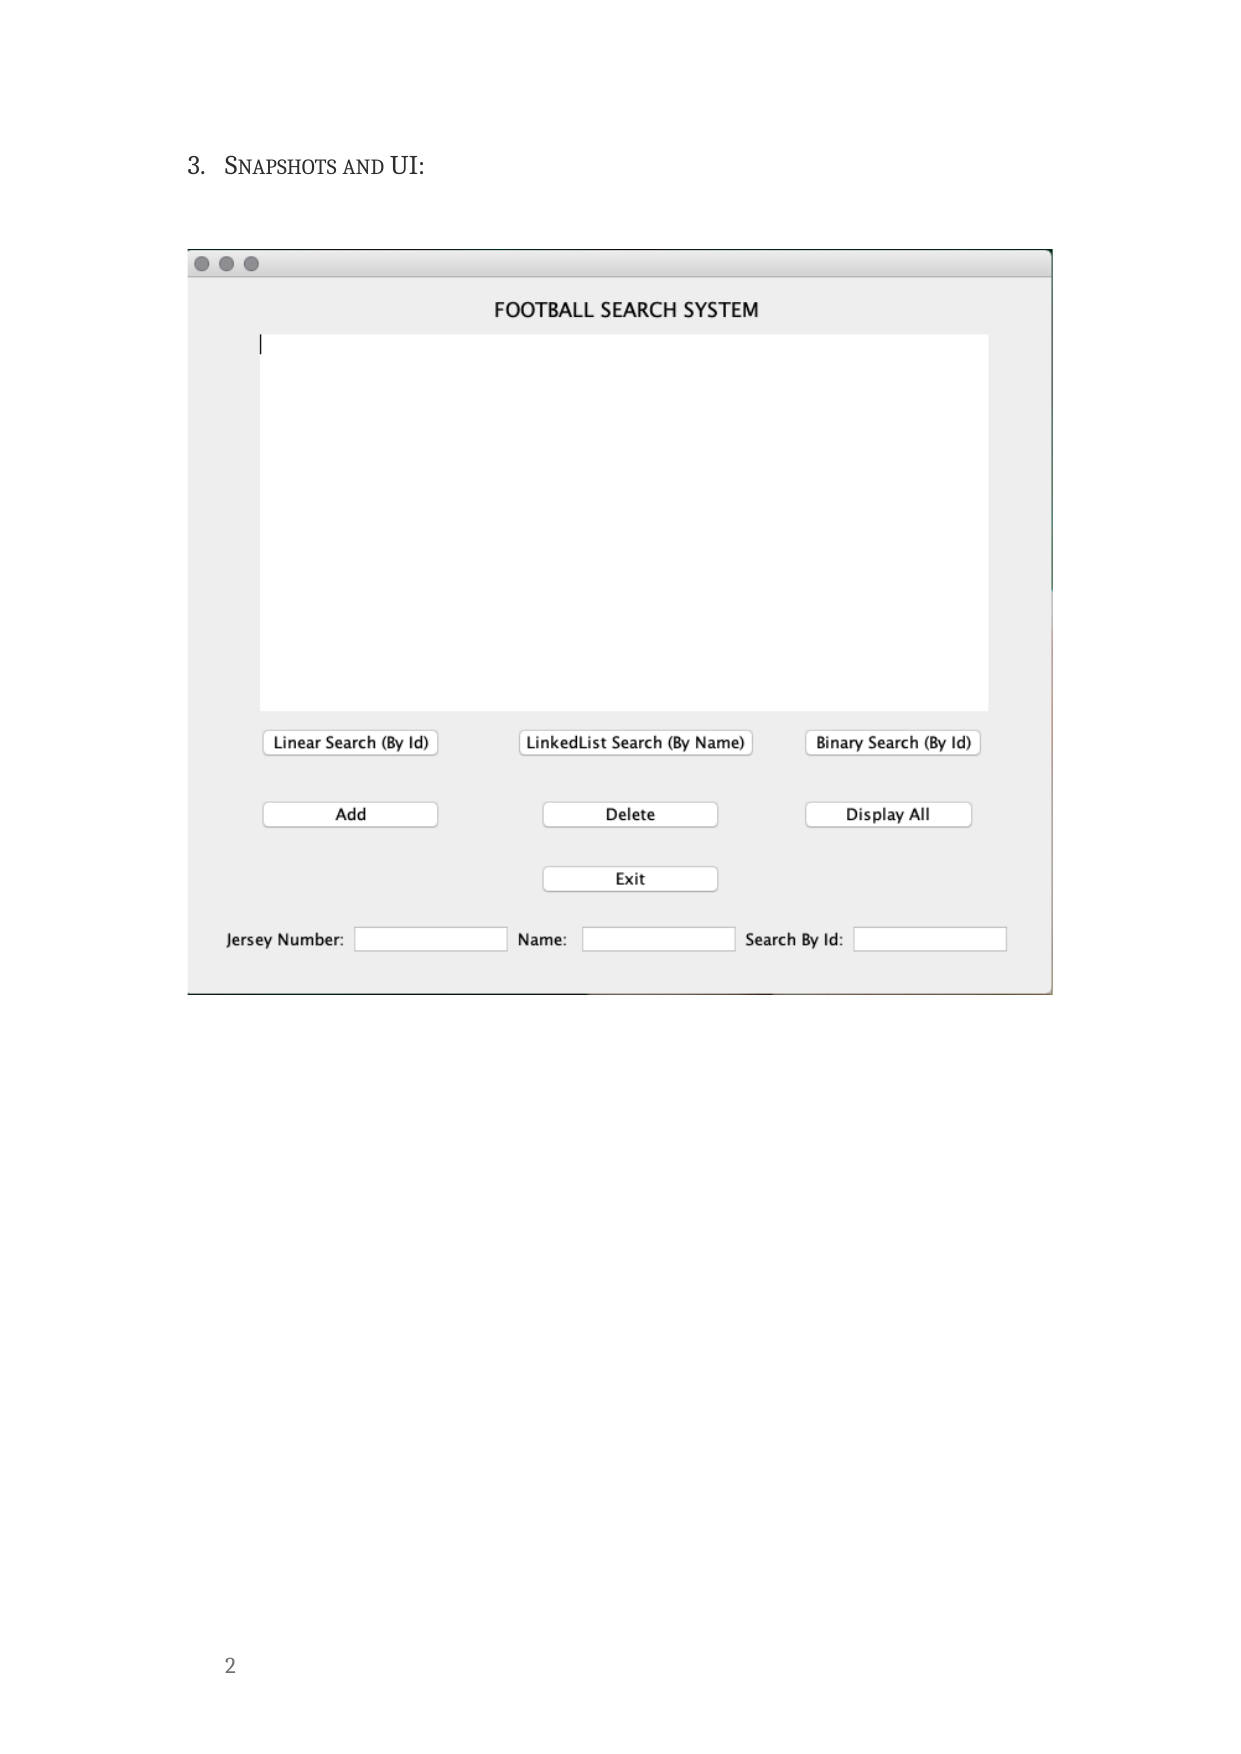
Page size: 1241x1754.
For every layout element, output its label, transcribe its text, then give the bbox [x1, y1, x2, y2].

subtitle Snapshots and UI: [187, 150, 1053, 181]
picture [187, 249, 1053, 995]
